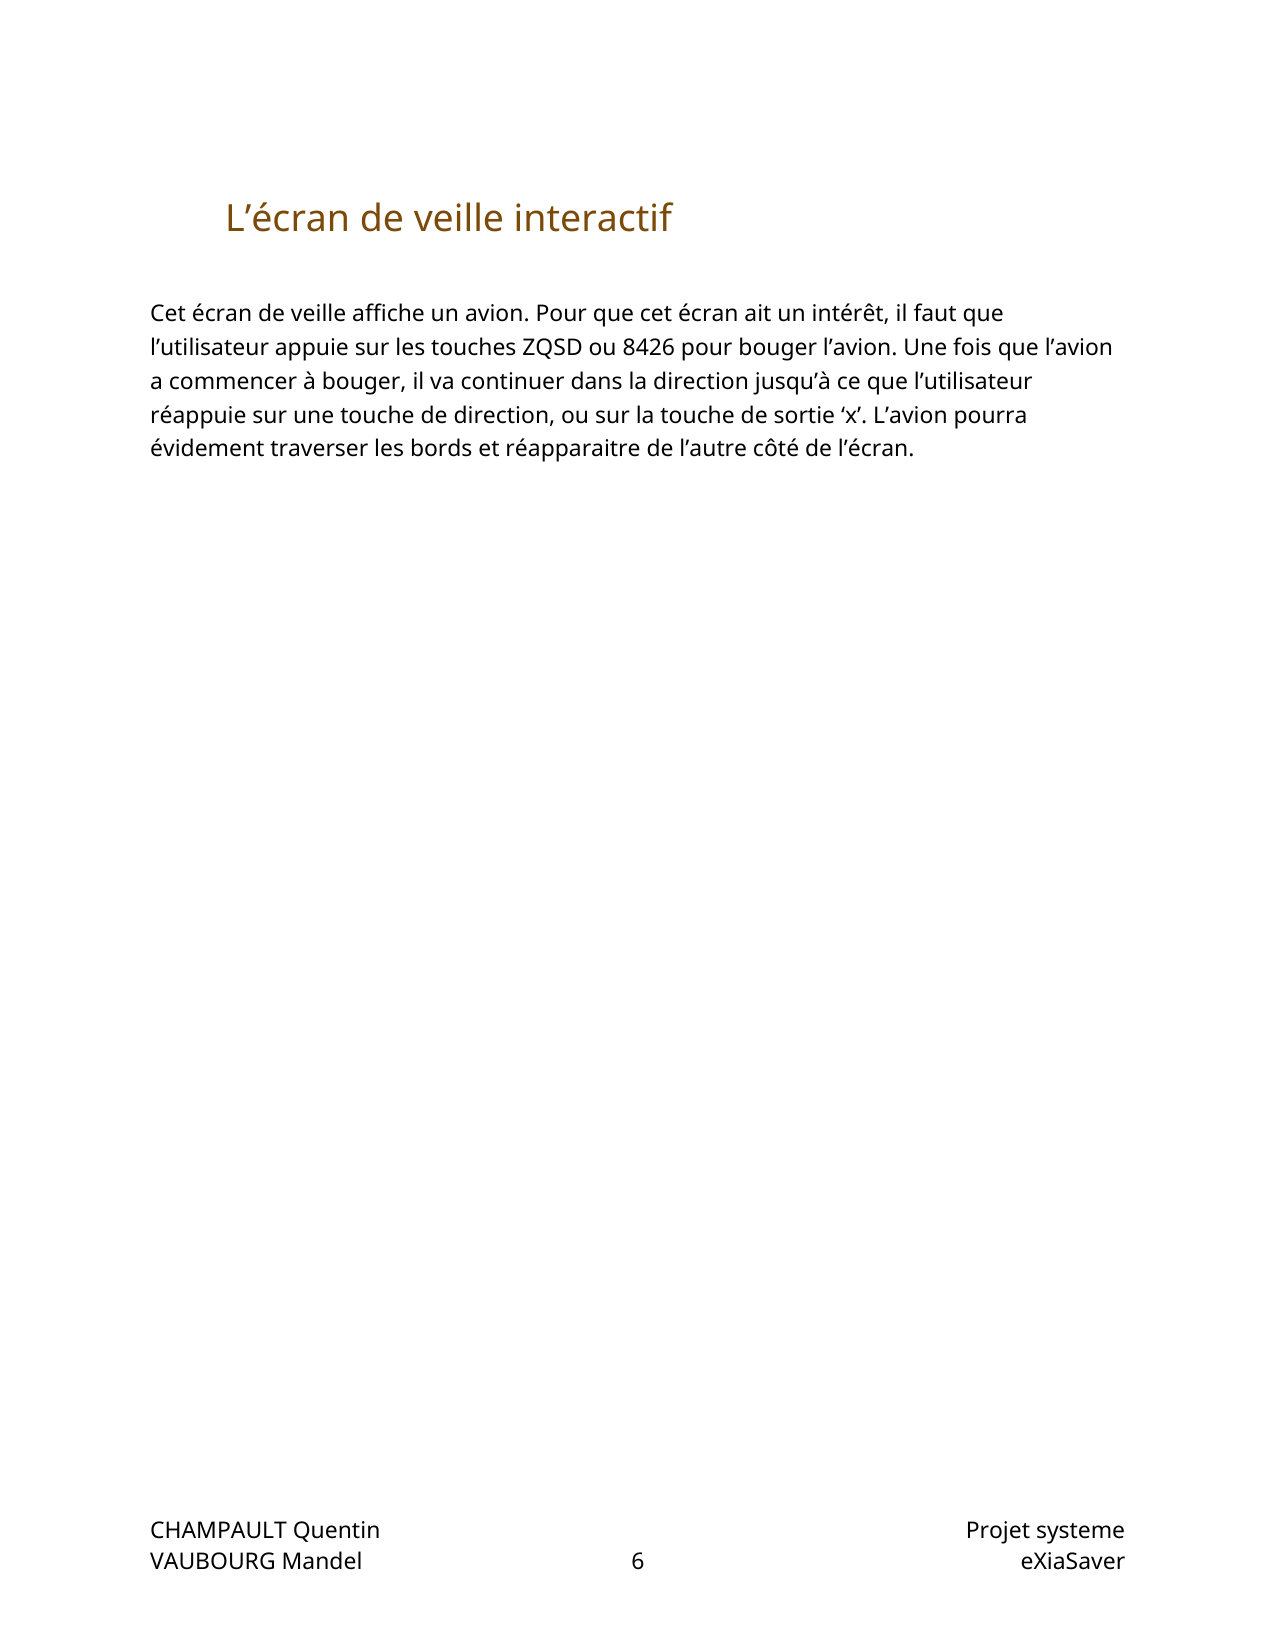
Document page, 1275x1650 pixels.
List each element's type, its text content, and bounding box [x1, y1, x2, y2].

text Cet écran de veille affiche un avion. Pour que cet écran ait un intérêt, il faut que l’utilisateur appuie sur les touches ZQSD ou 8426 pour bouger l’avion. Une fois que l’avion a commencer à bouger, il va continuer dans la direction jusqu’à ce que l’utilisateur réappuie sur une touche de direction, ou sur la touche de sortie ‘x’. L’avion pourra évidement traverser les bords et réapparaitre de l’autre côté de l’écran. [150, 297, 1125, 463]
subtitle L’écran de veille interactif [150, 192, 1125, 243]
